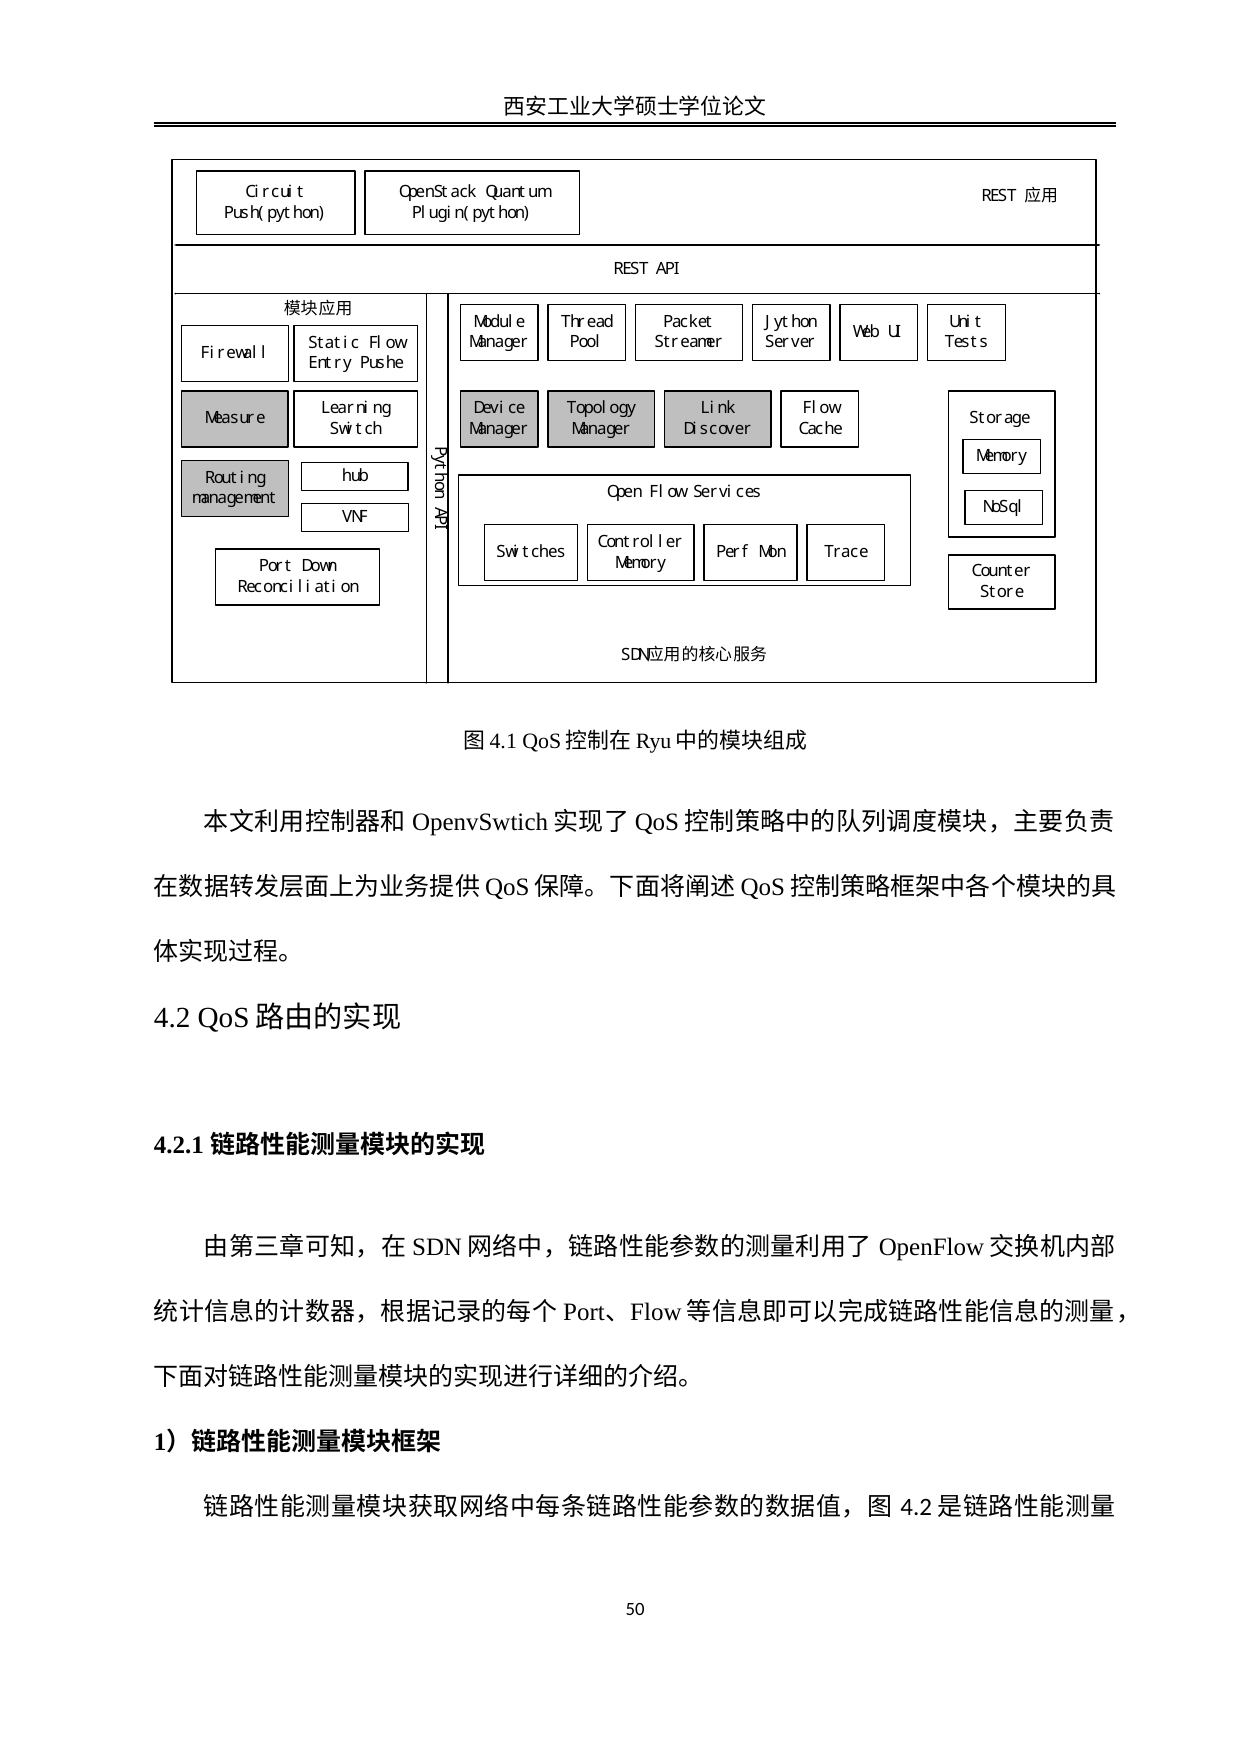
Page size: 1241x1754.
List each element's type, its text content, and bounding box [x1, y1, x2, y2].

subtitle 4.2 QoS路由的实现 [154, 982, 1116, 1047]
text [154, 1472, 1116, 1537]
table_cell 图4.1 QoS控制在Ryu中的模块组成 [155, 722, 1115, 755]
text 1）链路性能测量模块框架 [154, 1407, 1116, 1472]
text 本文利用控制器和OpenvSwtich实现了QoS控制策略中的队列调度模块，主要负责在数据转发层面上为业务提供QoS保障。下面将阐述QoS控制策略框架中各个模块的具体实现过程。 [154, 787, 1116, 982]
table_header [155, 157, 1115, 722]
text 由第三章可知，在SDN网络中，链路性能参数的测量利用了OpenFlow交换机内部统计信息的计数器，根据记录的每个Port、Flow等信息即可以完成链路性能信息的测量，下面对链路性能测量模块的实现进行详细的介绍。 [154, 1212, 1116, 1407]
subtitle 4.2.1 链路性能测量模块的实现 [154, 1111, 1116, 1176]
